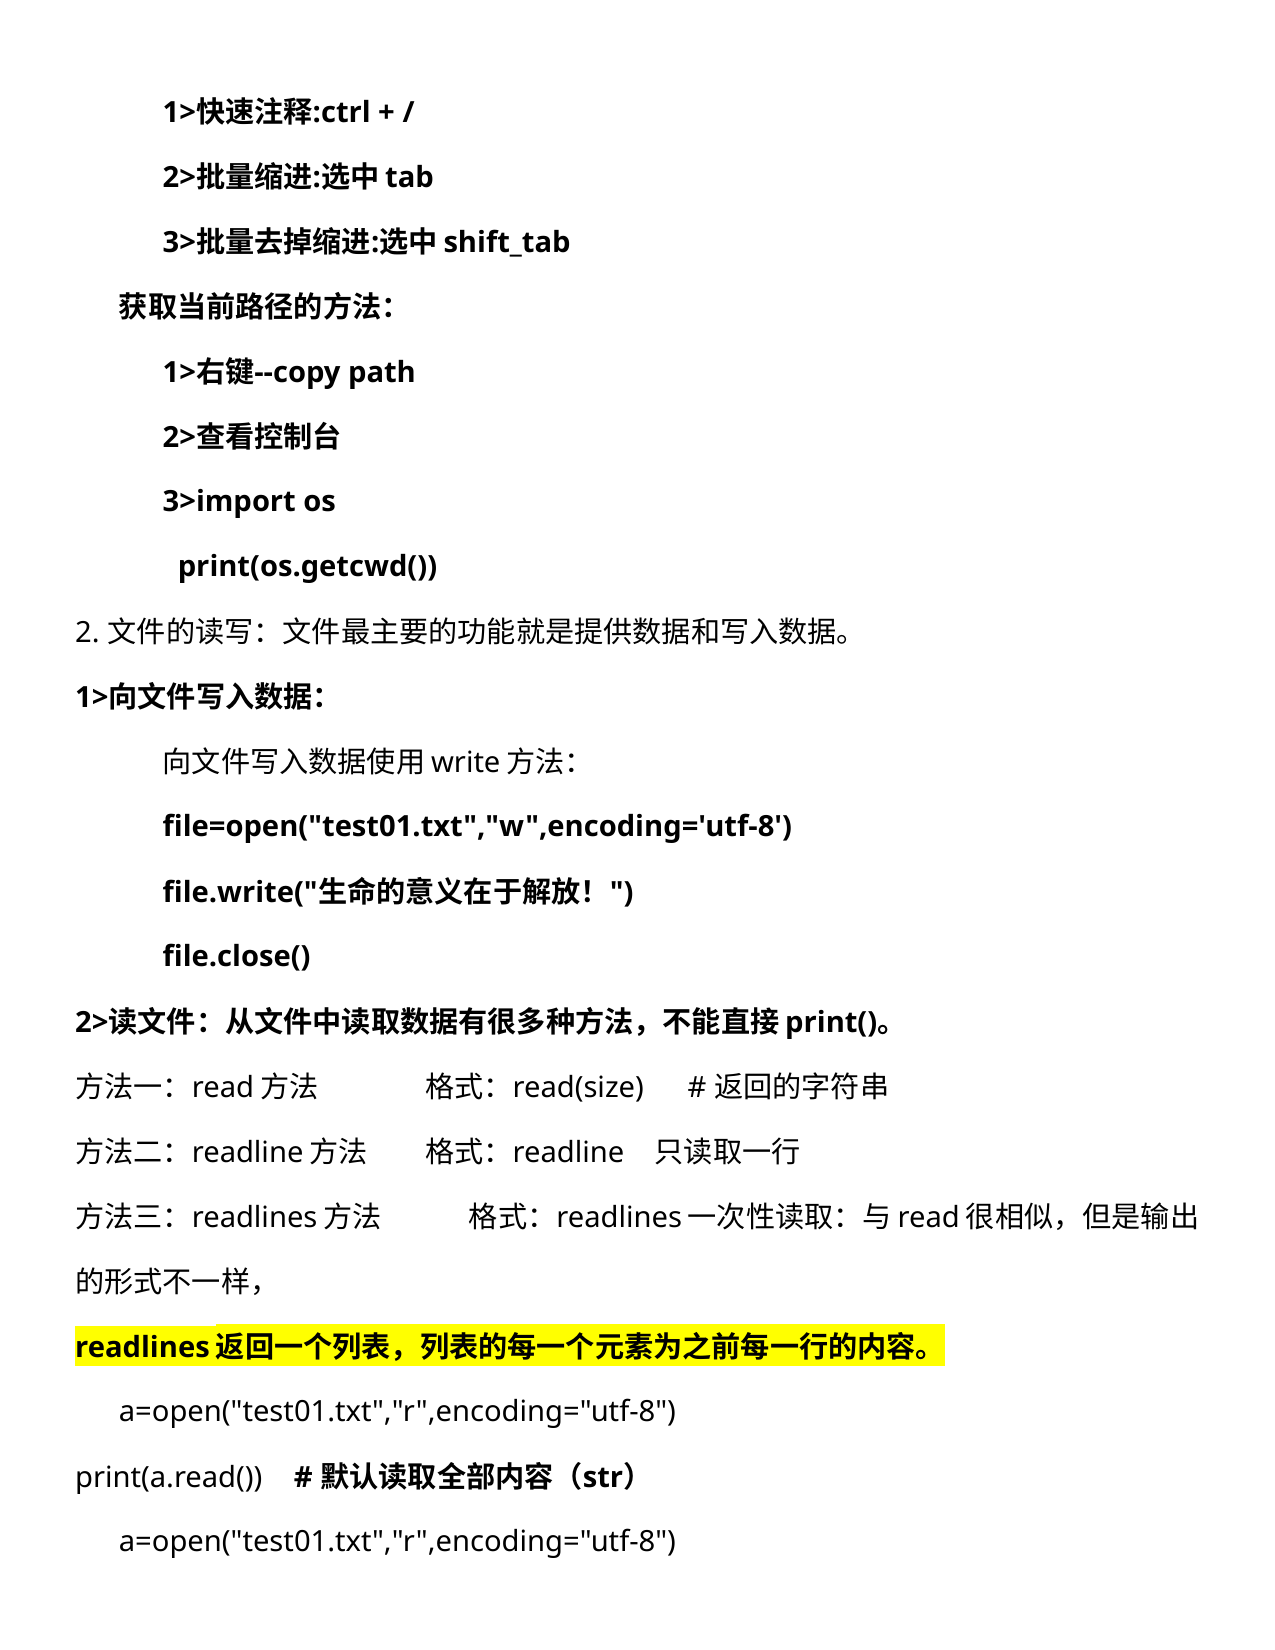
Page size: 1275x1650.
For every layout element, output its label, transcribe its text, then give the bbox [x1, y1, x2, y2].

list 读文件：从文件中读取数据有很多种方法，不能直接print()。 [75, 987, 1200, 1052]
text 方法一：read方法 格式：read(size) # 返回的字符串 [75, 1052, 1200, 1117]
text a=open("test01.txt","r",encoding="utf-8") [119, 1507, 1200, 1572]
text 2>批量缩进:选中tab [75, 142, 1200, 207]
text print(a.read()) # 默认读取全部内容（str） [75, 1442, 1200, 1507]
text 1>右键--copy path [75, 337, 1200, 402]
text 2>查看控制台 [75, 402, 1200, 467]
list 文件的读写：文件最主要的功能就是提供数据和写入数据。 [75, 597, 1200, 662]
text 获取当前路径的方法： [75, 272, 1200, 337]
text file=open("test01.txt","w",encoding='utf-8') [119, 792, 1200, 857]
text file.close() [119, 922, 1200, 987]
text 3>批量去掉缩进:选中shift_tab [75, 207, 1200, 272]
text 方法三：readlines方法 格式：readlines 一次性读取：与read很相似，但是输出的形式不一样， [75, 1182, 1200, 1312]
text 1>快速注释:ctrl + / [75, 77, 1200, 142]
list 向文件写入数据： [75, 662, 1200, 727]
text print(os.getcwd()) [75, 532, 1200, 597]
text 向文件写入数据使用write方法： [119, 727, 1200, 792]
text 3>import os [75, 467, 1200, 532]
text readlines返回一个列表，列表的每一个元素为之前每一行的内容。 [75, 1312, 1200, 1377]
text file.write("生命的意义在于解放！") [119, 857, 1200, 922]
text 方法二：readline方法 格式：readline 只读取一行 [75, 1117, 1200, 1182]
text a=open("test01.txt","r",encoding="utf-8") [119, 1377, 1200, 1442]
